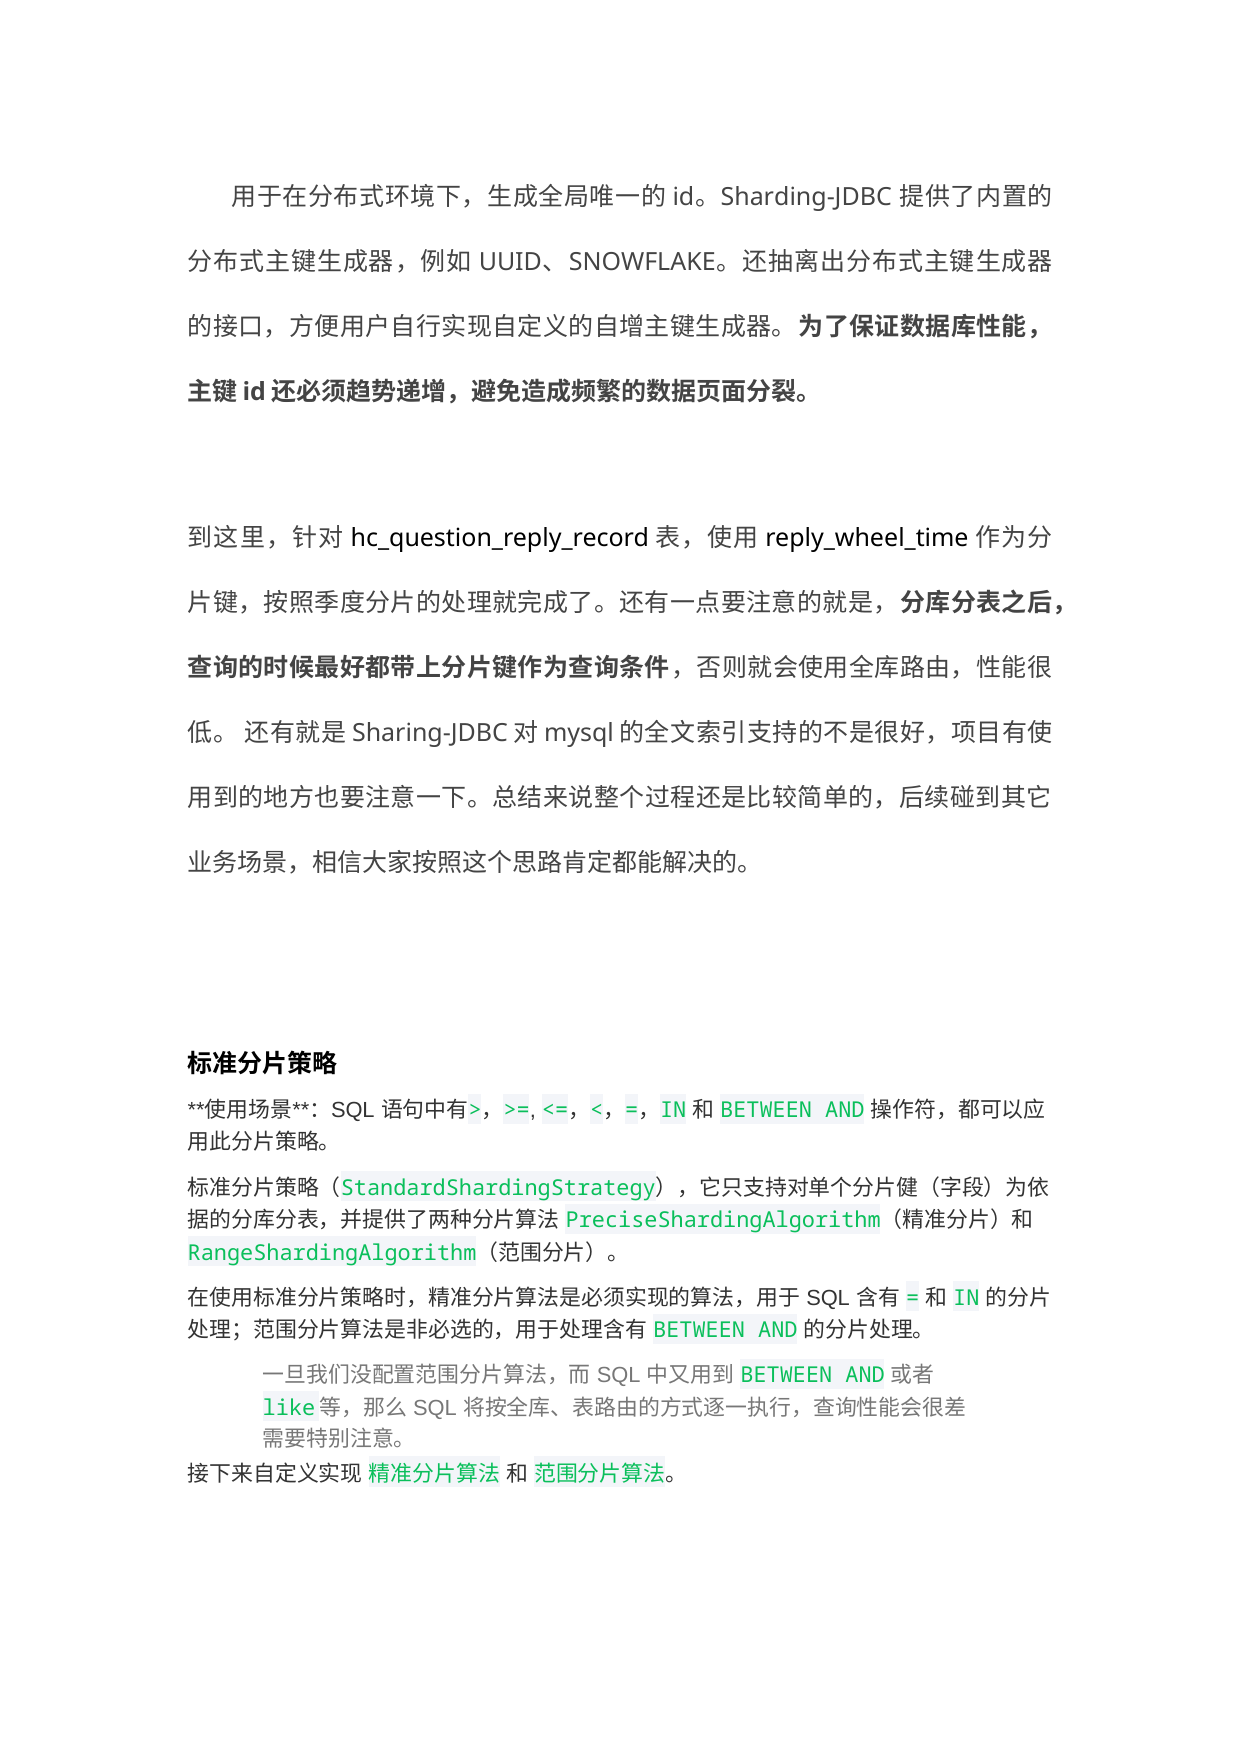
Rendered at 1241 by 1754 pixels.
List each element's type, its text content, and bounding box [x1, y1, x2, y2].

text 标准分片策略（StandardShardingStrategy），它只支持对单个分片健（字段）为依据的分库分表，并提供了两种分片算法 PreciseShardingAlgorithm（精准分片）和 RangeShardingAlgorithm（范围分片）。 [187, 1170, 1053, 1268]
text 用于在分布式环境下，生成全局唯一的id。Sharding-JDBC 提供了内置的分布式主键生成器，例如 UUID、SNOWFLAKE。还抽离出分布式主键生成器的接口，方便用户自行实现自定义的自增主键生成器。为了保证数据库性能，主键id还必须趋势递增，避免造成频繁的数据页面分裂。 [187, 162, 1053, 422]
text 到这里，针对hc_question_reply_record表，使用reply_wheel_time作为分片键，按照季度分片的处理就完成了。还有一点要注意的就是，分库分表之后，查询的时候最好都带上分片键作为查询条件，否则就会使用全库路由，性能很低。 还有就是Sharing-JDBC对mysql的全文索引支持的不是很好，项目有使用到的地方也要注意一下。总结来说整个过程还是比较简单的，后续碰到其它业务场景，相信大家按照这个思路肯定都能解决的。 [187, 503, 1053, 893]
text 接下来自定义实现 精准分片算法 和 范围分片算法。 [187, 1455, 1053, 1488]
text 在使用标准分片策略时，精准分片算法是必须实现的算法，用于 SQL 含有 = 和 IN 的分片处理；范围分片算法是非必选的，用于处理含有 BETWEEN AND 的分片处理。 [187, 1280, 1053, 1345]
subtitle 标准分片策略 [187, 1048, 1053, 1080]
text 一旦我们没配置范围分片算法，而 SQL 中又用到 BETWEEN AND 或者 like等，那么 SQL 将按全库、表路由的方式逐一执行，查询性能会很差需要特别注意。 [262, 1358, 978, 1455]
text **使用场景**：SQL 语句中有>，>=, <=，<，=，IN 和 BETWEEN AND 操作符，都可以应用此分片策略。 [187, 1093, 1053, 1158]
